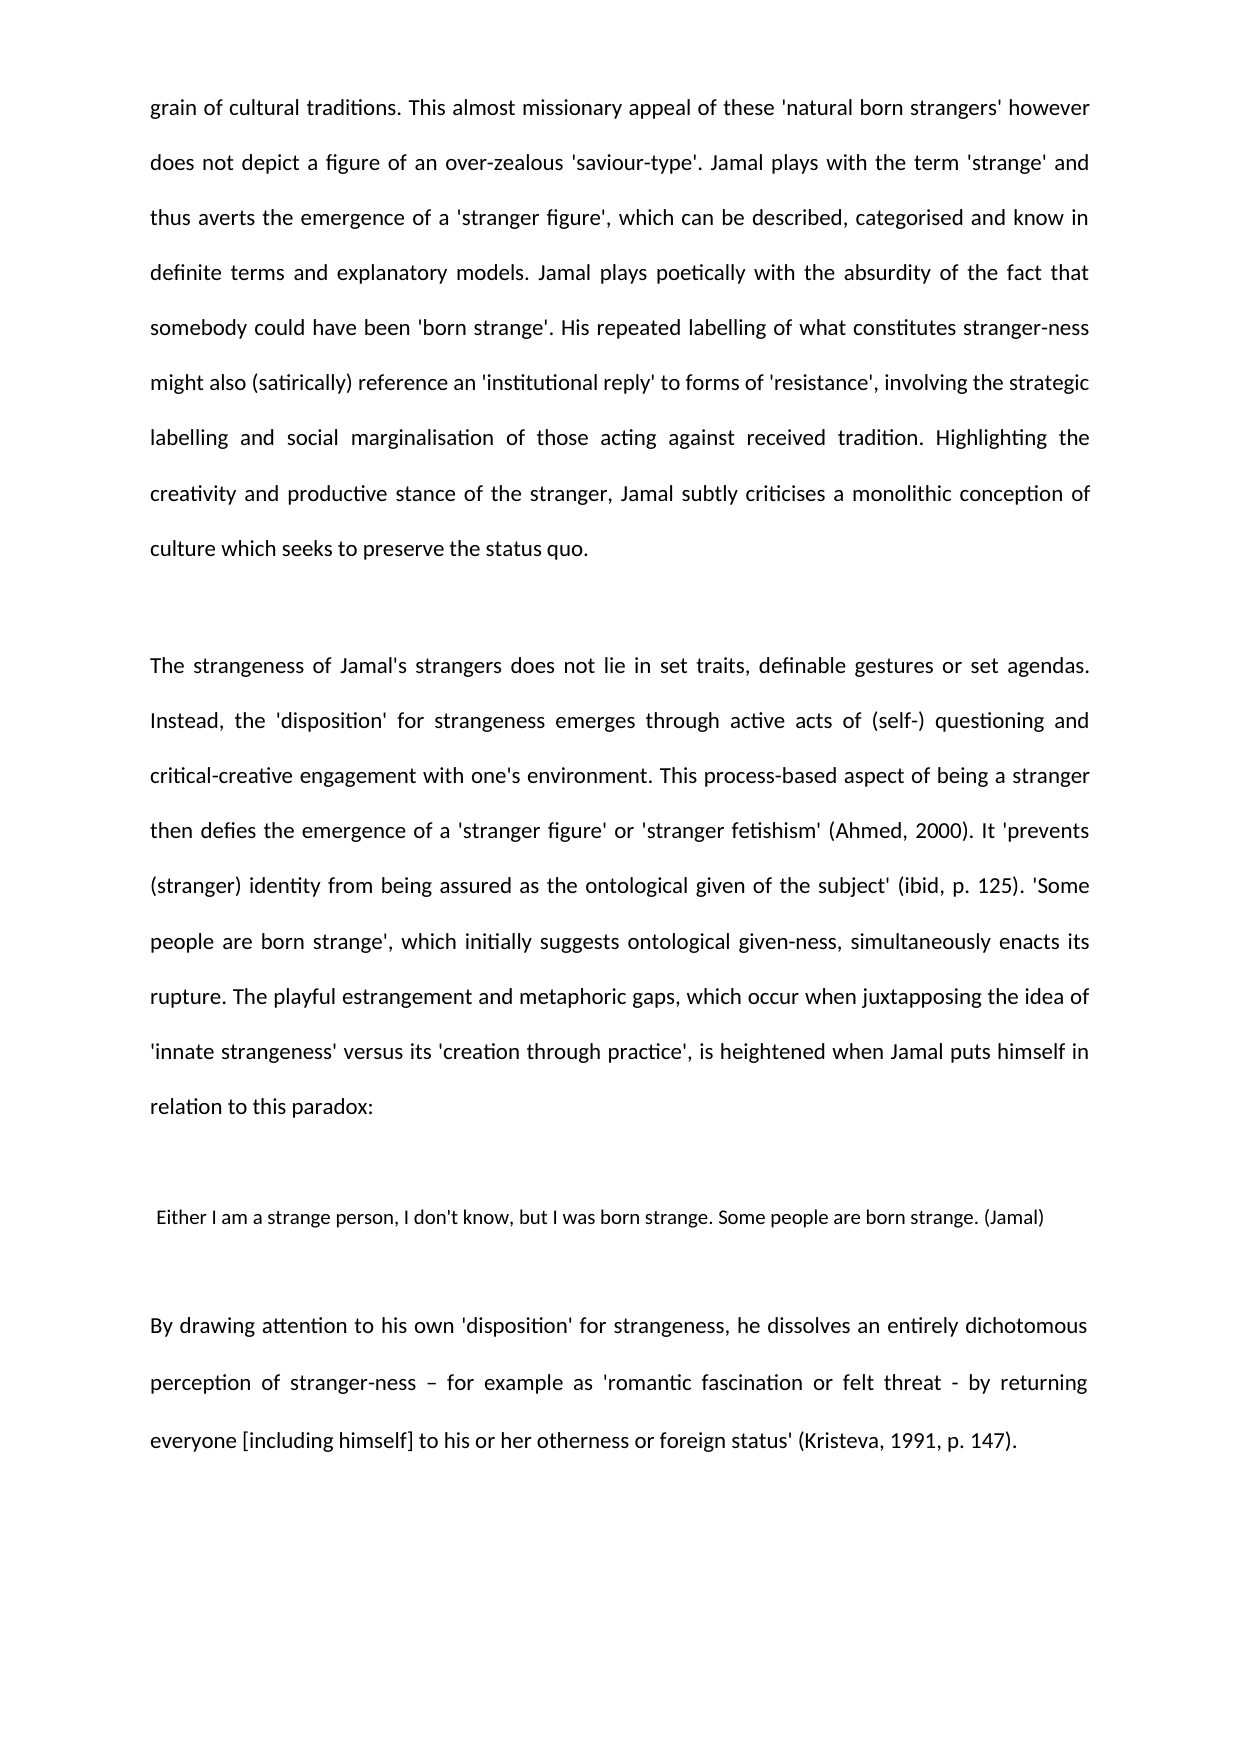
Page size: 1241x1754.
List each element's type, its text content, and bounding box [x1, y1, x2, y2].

text By drawing attention to his own 'disposition' for strangeness, he dissolves an entirely dichotomous perception of stranger-ness – for example as 'romantic fascination or felt threat - by returning everyone [including himself] to his or her otherness or foreign status' (Kristeva, 1991, p. 147). [150, 1311, 1089, 1454]
text The strangeness of Jamal's strangers does not lie in set traits, definable gestures or set agendas. Instead, the 'disposition' for strangeness emerges through active acts of (self-) questioning and critical-creative engagement with one's environment. This process-based aspect of being a stranger then defies the emergence of a 'stranger figure' or 'stranger fetishism' (Ahmed, 2000). It 'prevents (stranger) identity from being assured as the ontological given of the subject' (ibid, p. 125). 'Some people are born strange', which initially suggests ontological given-ness, simultaneously enacts its rupture. The playful estrangement and metaphoric gaps, which occur when juxtapposing the idea of 'innate strangeness' versus its 'creation through practice', is heightened when Jamal puts himself in relation to this paradox: [150, 651, 1092, 1120]
text grain of cultural traditions. This almost missionary appeal of these 'natural born strangers' however does not depict a figure of an over-zealous 'saviour-type'. Jamal plays with the term 'strange' and thus averts the emergence of a 'stranger figure', which can be described, categorised and know in definite terms and explanatory models. Jamal plays poetically with the absurdity of the fact that somebody could have been 'born strange'. His repeated labelling of what constitutes stranger-ness might also (satirically) reference an 'institutional reply' to forms of 'resistance', involving the strategic labelling and social marginalisation of those acting against received tradition. Highlighting the creativity and productive stance of the stranger, Jamal subtly criticises a monolithic conception of culture which seeks to preserve the status quo. [150, 93, 1092, 562]
text Either I am a strange person, I don't know, but I was born strange. Some people are born strange. (Jamal) [156, 1204, 1092, 1230]
